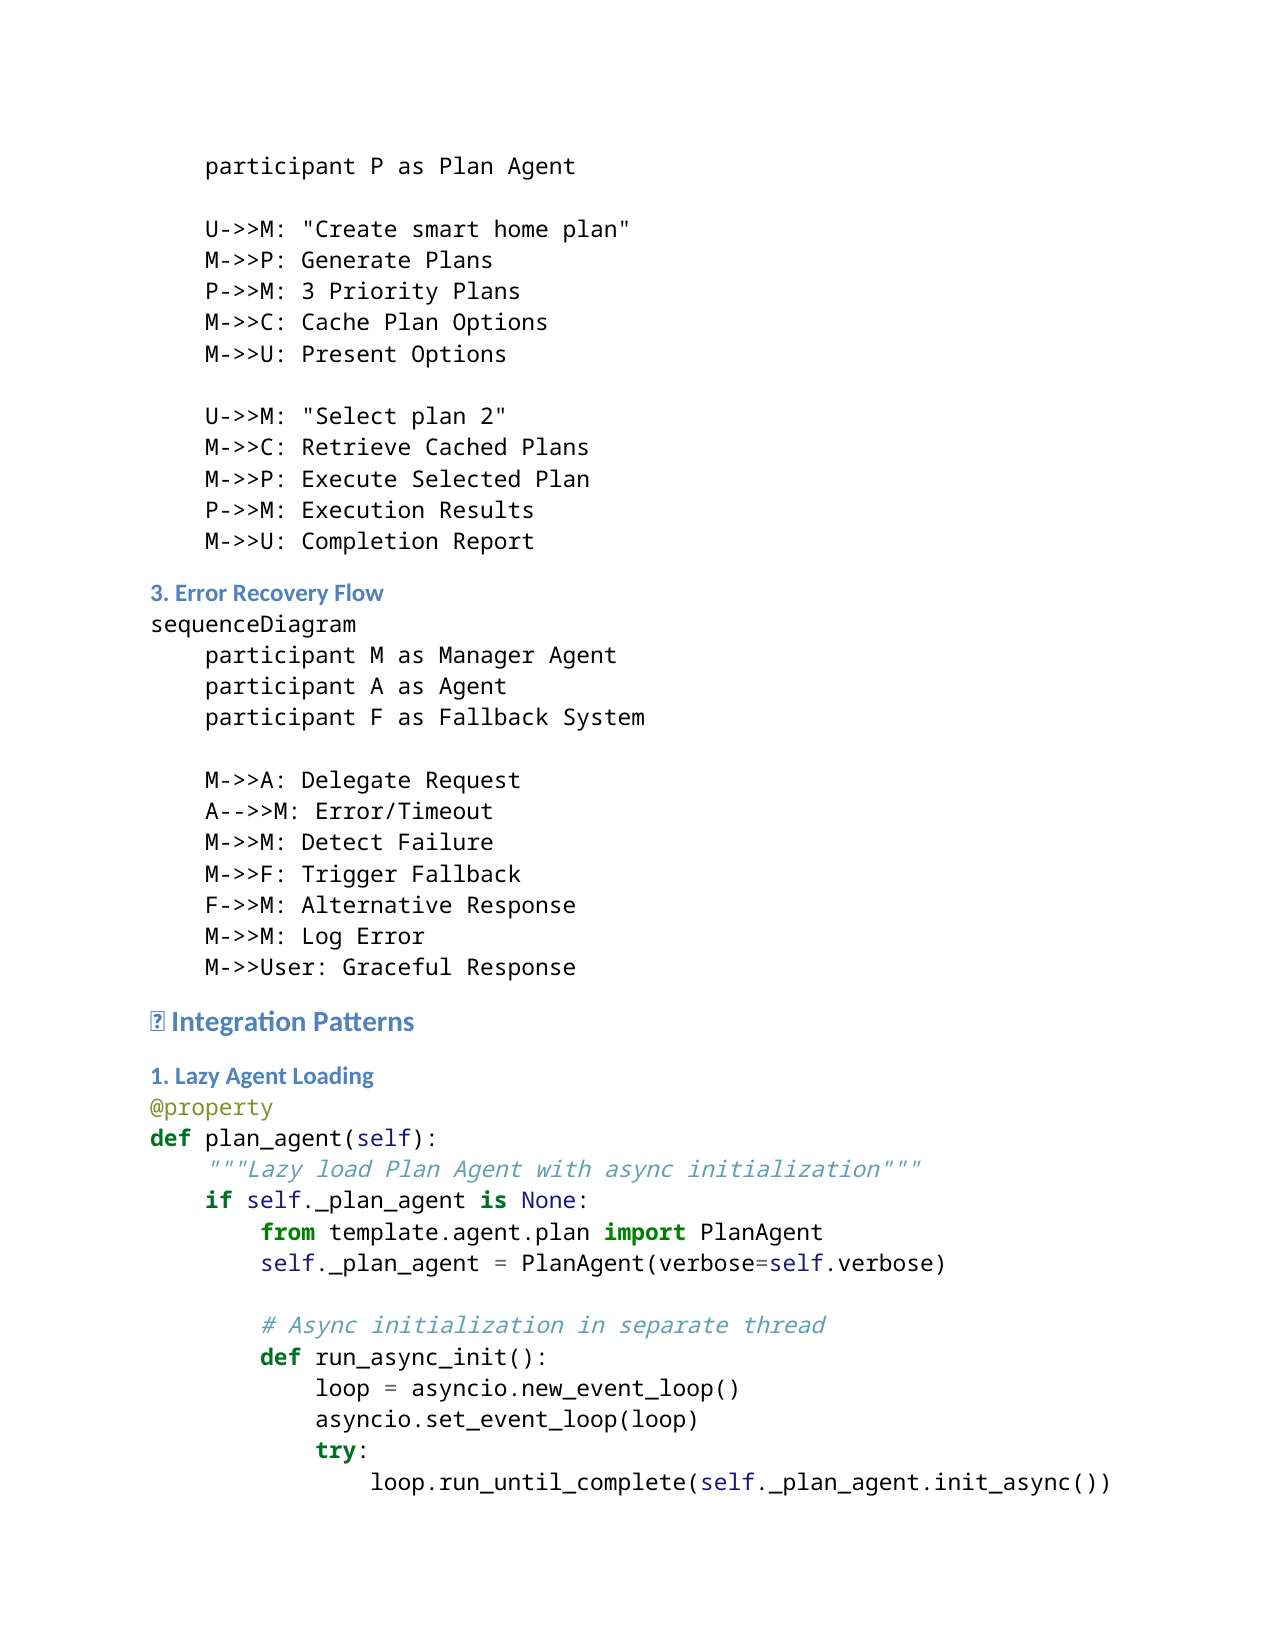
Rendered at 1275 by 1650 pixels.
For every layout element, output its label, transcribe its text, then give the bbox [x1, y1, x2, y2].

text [150, 150, 1125, 556]
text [150, 1090, 1125, 1497]
subtitle 1. Lazy Agent Loading [150, 1060, 1125, 1090]
subtitle 🧩 Integration Patterns [150, 1003, 1125, 1039]
text sequenceDiagram participant M as Manager Agent participant A as Agent participant F as Fallback System M->>A: Delegate Request A-->>M: Error/Timeout M->>M: Detect Failure M->>F: Trigger Fallback F->>M: Alternative Response M->>M: Log Error M->>User: Graceful Response [150, 608, 1125, 983]
subtitle 3. Error Recovery Flow [150, 577, 1125, 608]
